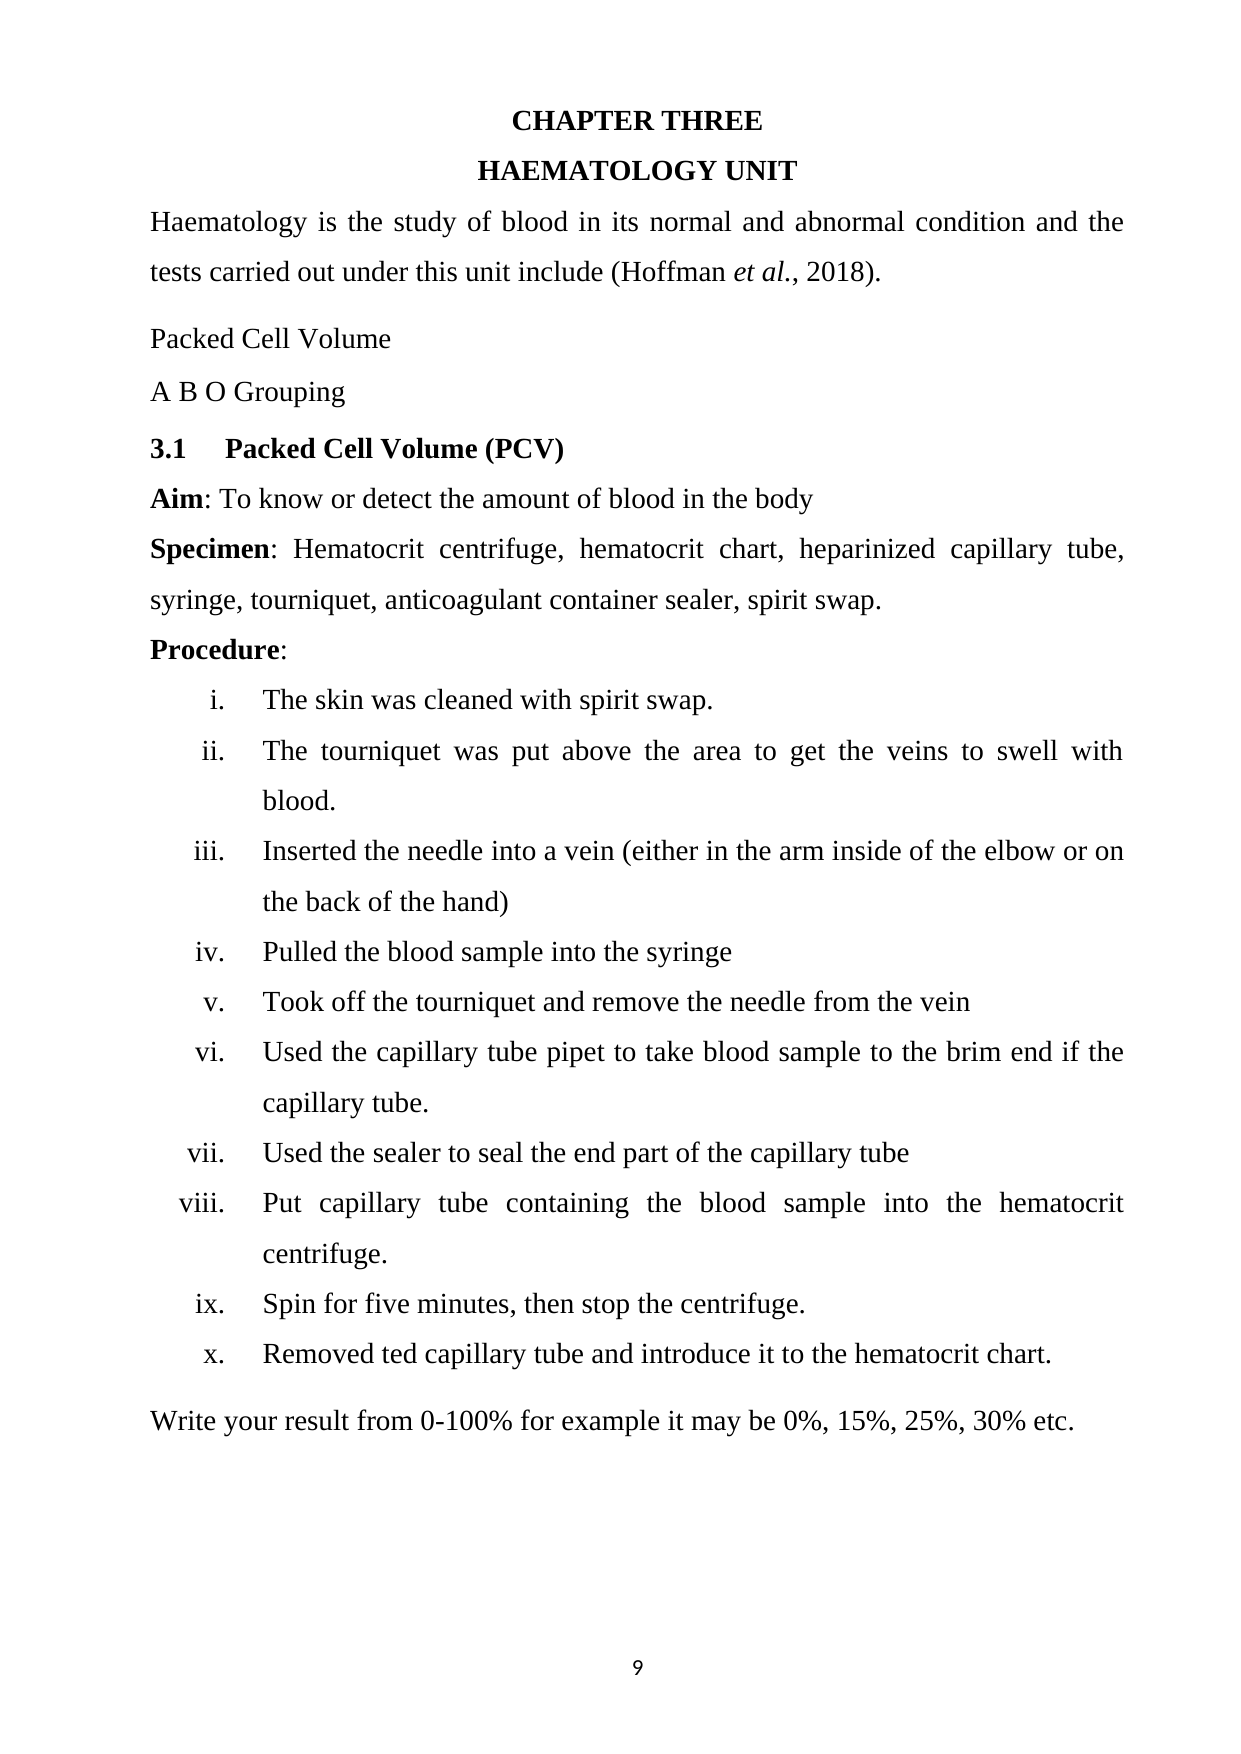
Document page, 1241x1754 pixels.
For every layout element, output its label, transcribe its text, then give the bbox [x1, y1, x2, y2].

list Used the capillary tube pipet to take blood sample to the brim end if the capillary tube. [225, 1034, 1125, 1118]
subtitle HAematology UNIT [150, 153, 1125, 187]
subtitle 3.1 Packed Cell Volume (PCV) [150, 431, 1125, 464]
text Write your result from 0-100% for example it may be 0%, 15%, 25%, 30% etc. [150, 1403, 1125, 1437]
text Procedure: [150, 632, 1125, 666]
list Pulled the blood sample into the syringe [225, 934, 1125, 967]
text Specimen: Hematocrit centrifuge, hematocrit chart, heparinized capillary tube, syringe, tourniquet, anticoagulant container sealer, spirit swap. [150, 531, 1125, 615]
text Aim: To know or detect the amount of blood in the body [150, 481, 1125, 515]
text A B O Grouping [150, 374, 1125, 407]
list Put capillary tube containing the blood sample into the hematocrit centrifuge. [225, 1186, 1125, 1269]
text Haematology is the study of blood in its normal and abnormal condition and the tests carried out under this unit include (Hoffman et al., 2018). [150, 204, 1125, 288]
list Removed ted capillary tube and introduce it to the hematocrit chart. [225, 1336, 1125, 1370]
text Packed Cell Volume [150, 321, 1125, 354]
list The tourniquet was put above the area to get the veins to swell with blood. [225, 733, 1125, 817]
list Spin for five minutes, then stop the centrifuge. [225, 1286, 1125, 1320]
list Inserted the needle into a vein (either in the arm inside of the elbow or on the back of the hand) [225, 833, 1125, 917]
list The skin was cleaned with spirit swap. [225, 682, 1125, 716]
list Took off the tourniquet and remove the needle from the vein [225, 984, 1125, 1018]
subtitle CHAPTER THREE [150, 103, 1125, 137]
list Used the sealer to seal the end part of the capillary tube [225, 1135, 1125, 1169]
